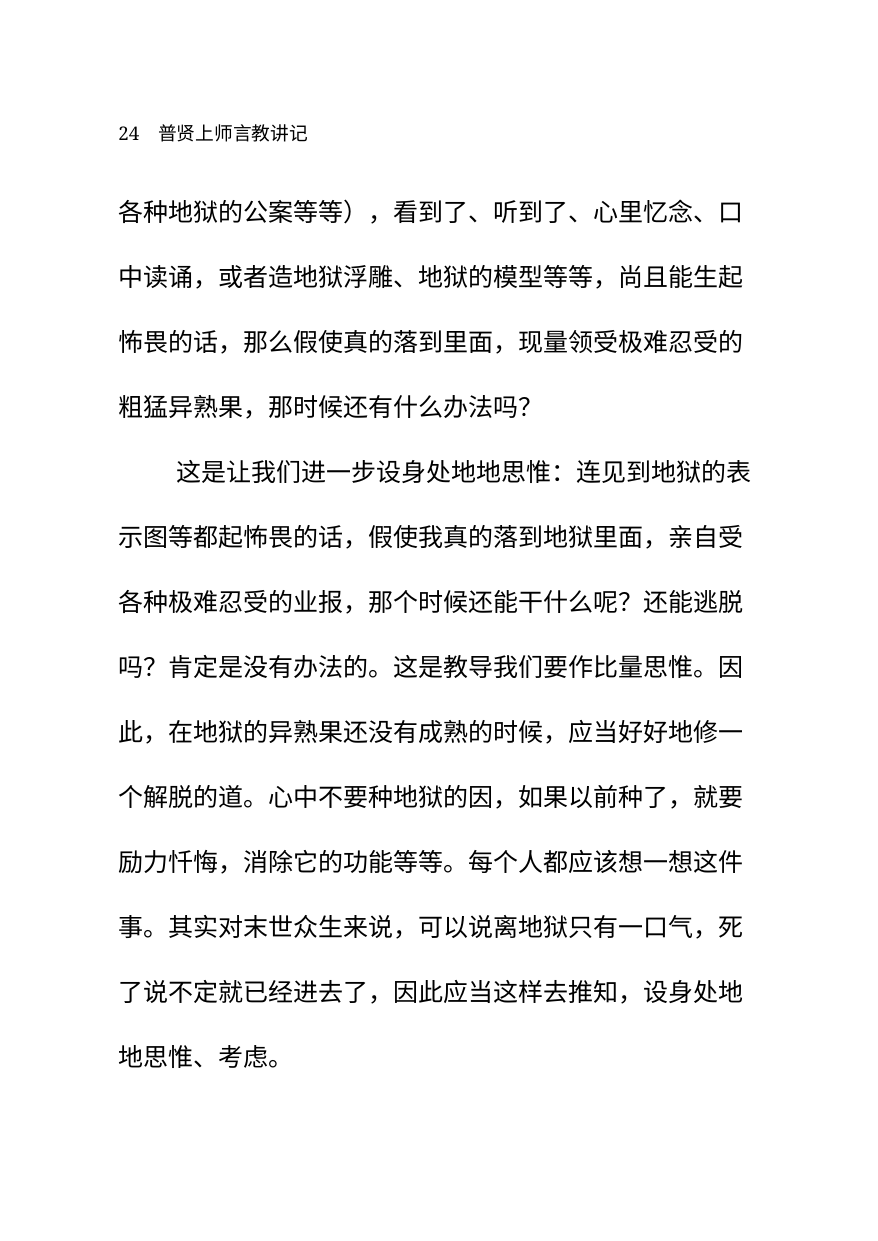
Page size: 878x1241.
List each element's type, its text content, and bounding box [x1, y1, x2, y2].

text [118, 178, 759, 438]
text 这是让我们进一步设身处地地思惟：连见到地狱的表示图等都起怖畏的话，假使我真的落到地狱里面，亲自受各种极难忍受的业报，那个时候还能干什么呢？还能逃脱吗？肯定是没有办法的。这是教导我们要作比量思惟。因此，在地狱的异熟果还没有成熟的时候，应当好好地修一个解脱的道。心中不要种地狱的因，如果以前种了，就要励力忏悔，消除它的功能等等。每个人都应该想一想这件事。其实对末世众生来说，可以说离地狱只有一口气，死了说不定就已经进去了，因此应当这样去推知，设身处地地思惟、考虑。 [118, 438, 759, 1088]
